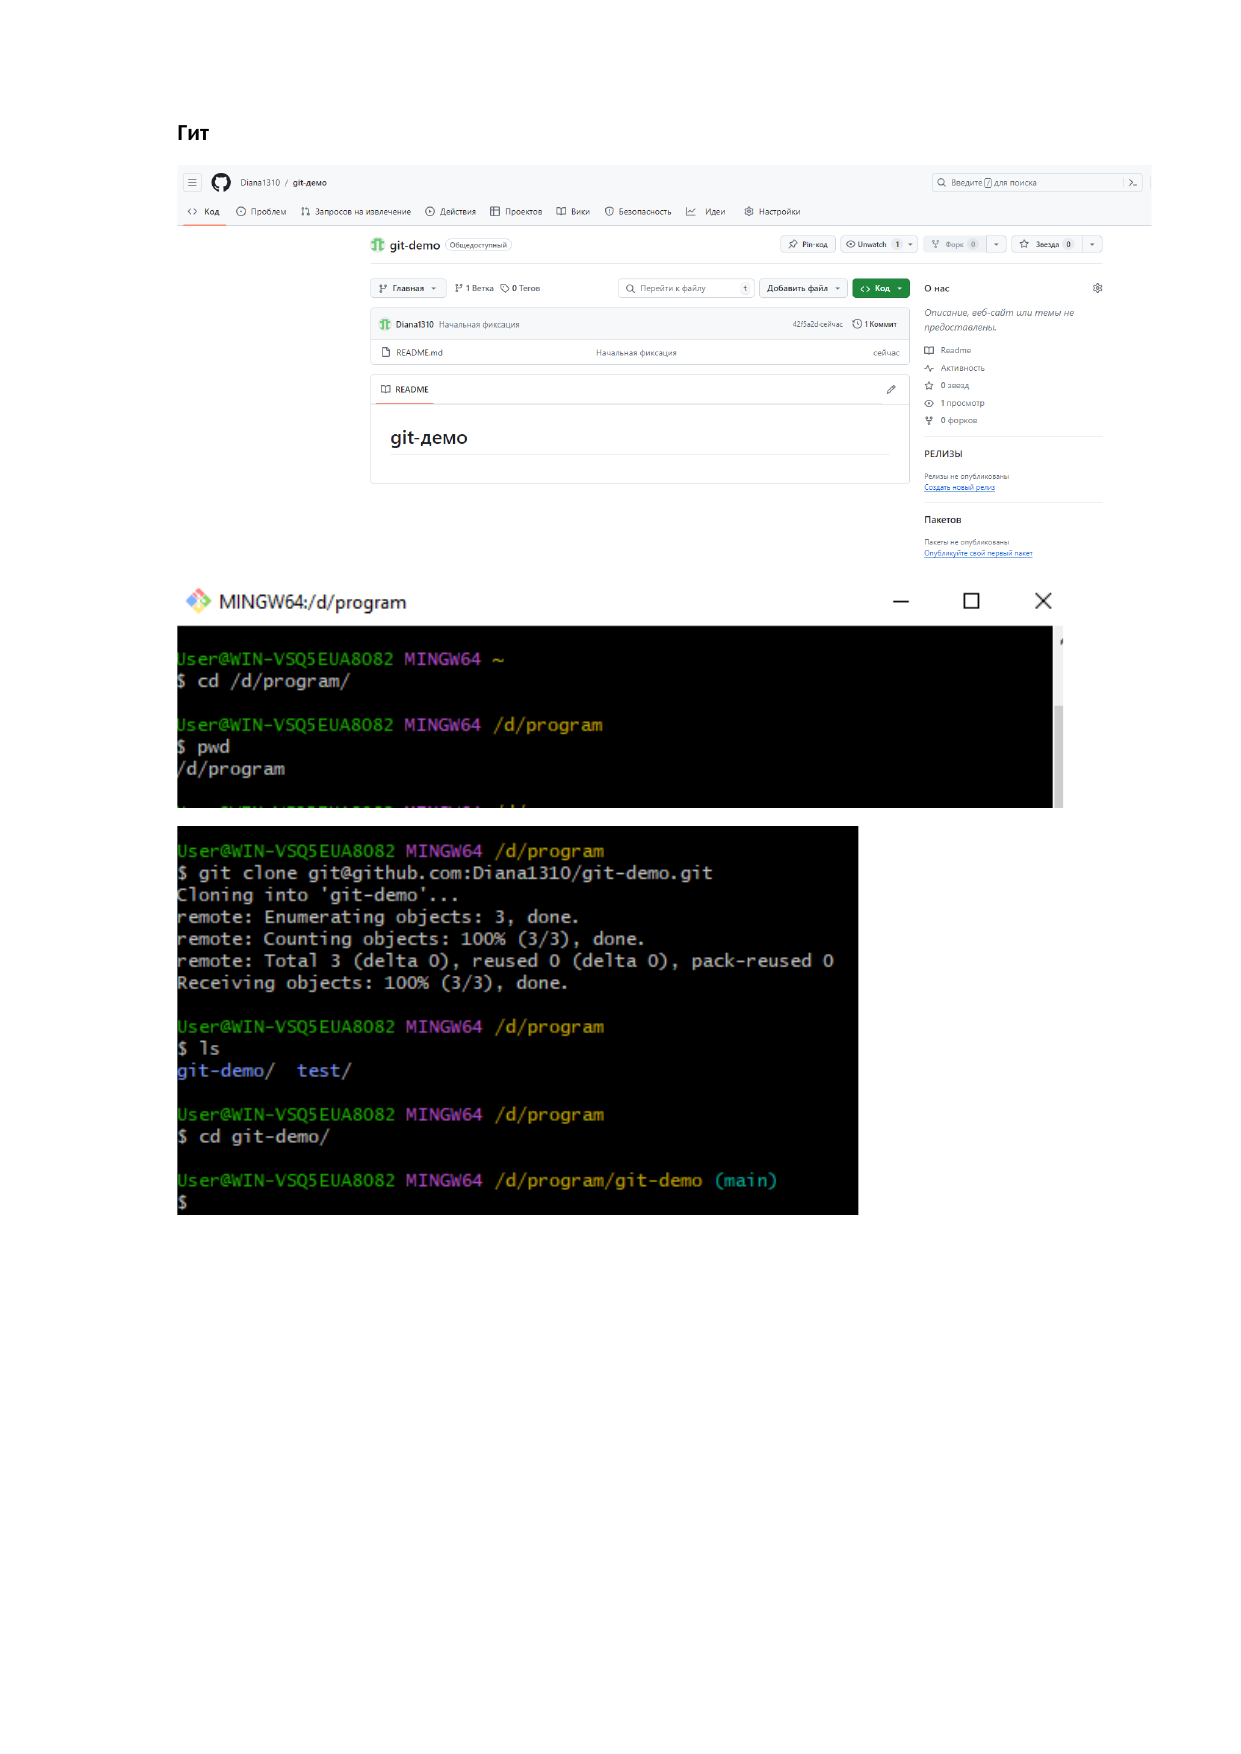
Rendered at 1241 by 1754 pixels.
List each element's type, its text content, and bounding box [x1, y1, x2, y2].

picture [177, 165, 1152, 586]
text Гит [177, 118, 1152, 146]
picture [177, 587, 1064, 808]
picture [177, 826, 859, 1215]
